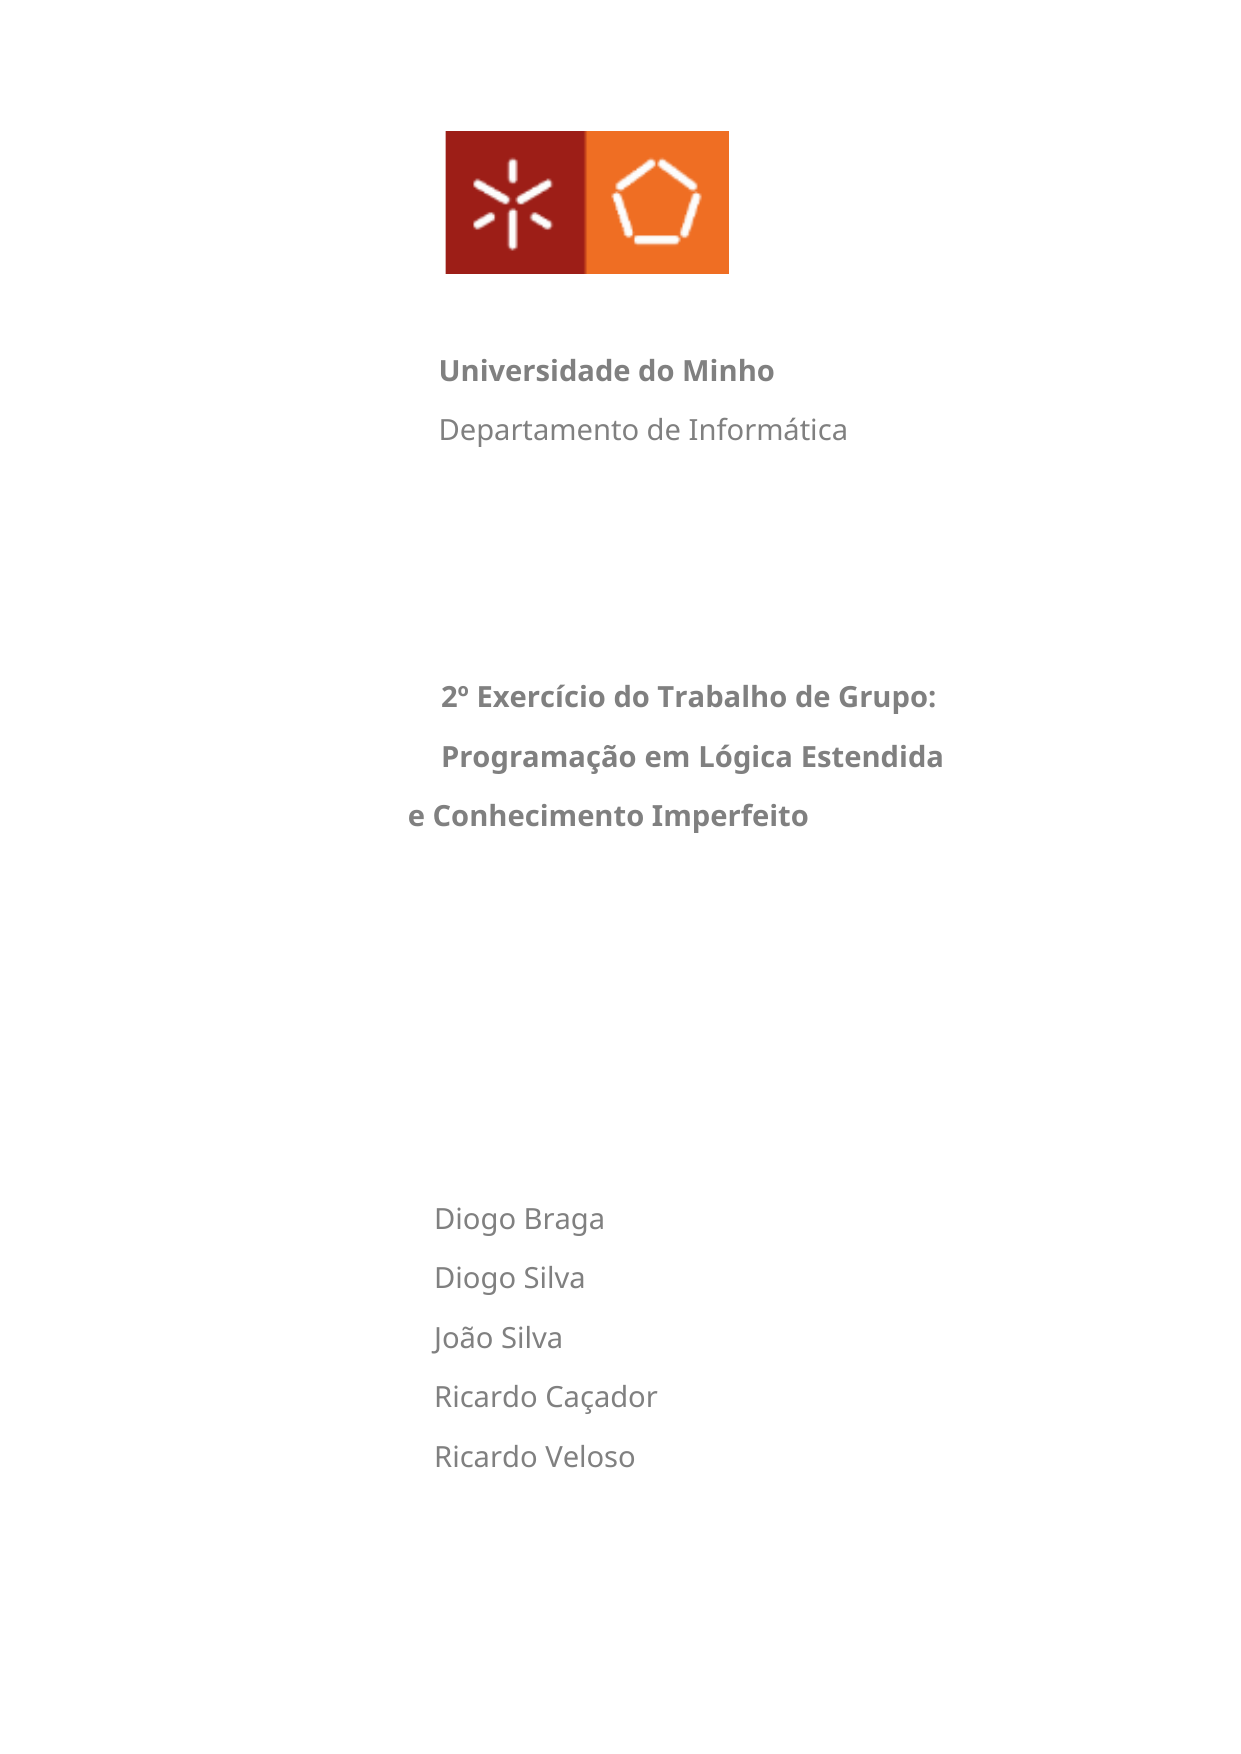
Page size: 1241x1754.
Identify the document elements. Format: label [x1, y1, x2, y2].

picture [445, 131, 729, 274]
